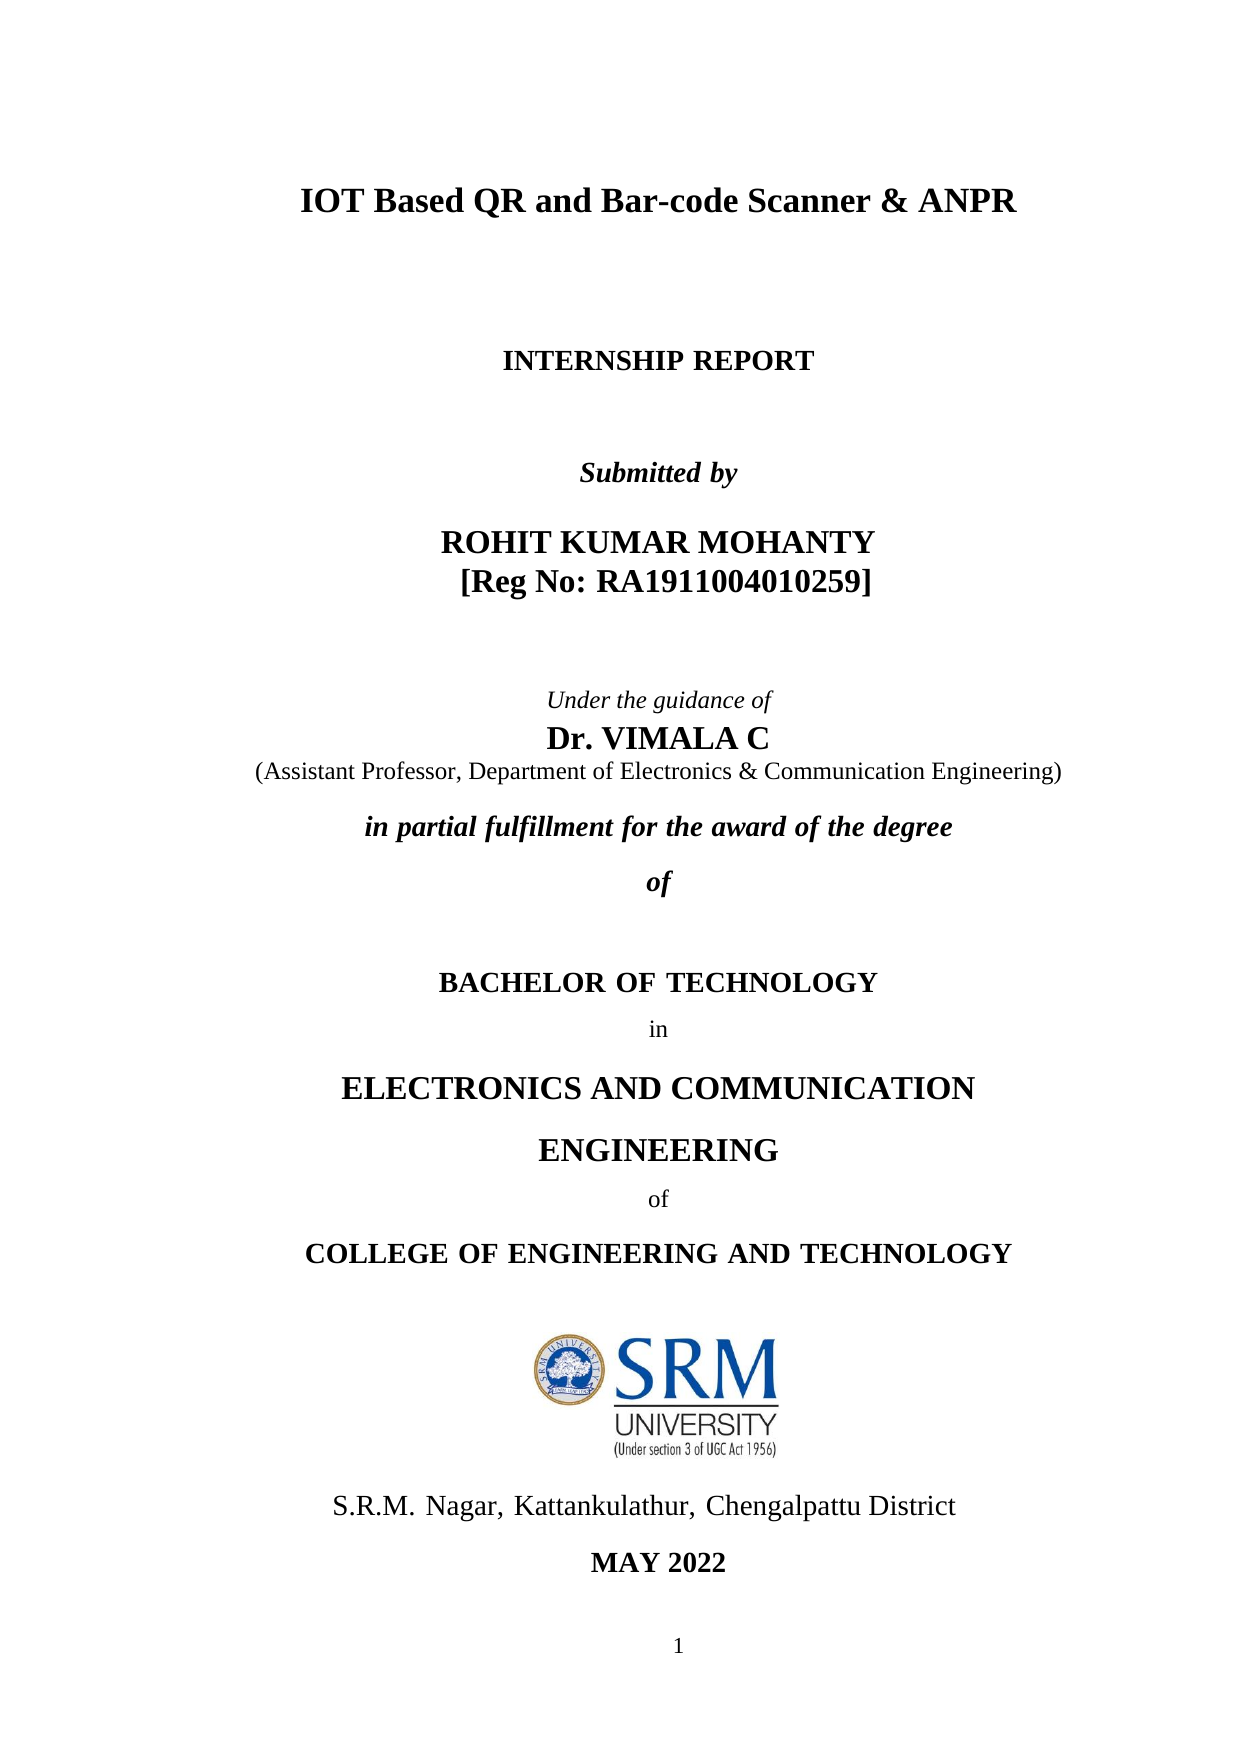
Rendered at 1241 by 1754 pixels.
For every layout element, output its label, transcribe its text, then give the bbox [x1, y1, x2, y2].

text S.R.M. Nagar, Kattankulathur, Chengalpattu District [332, 1488, 1192, 1521]
subtitle INTERNSHIP REPORT [228, 343, 1089, 376]
text in partial fulfillment for the award of the degree of [363, 809, 954, 898]
subtitle MAY 2022 [228, 1545, 1089, 1579]
text Under the guidance of [228, 685, 1089, 714]
subtitle BACHELOR OF TECHNOLOGY [228, 965, 1089, 999]
text 1 [164, 1632, 1192, 1658]
subtitle Dr. VIMALA C [228, 718, 1089, 757]
text in [228, 1014, 1089, 1043]
picture [532, 1332, 780, 1460]
subtitle ELECTRONICS AND COMMUNICATION ENGINEERING [228, 1046, 1089, 1168]
text (Assistant Professor, Department of Electronics & Communication Engineering) [228, 757, 1089, 785]
text Submitted by [228, 455, 1089, 488]
subtitle IOT Based QR and Bar-code Scanner & ANPR [228, 179, 1089, 220]
text of [228, 1184, 1089, 1213]
text [Reg No: RA1911004010259] [228, 561, 1089, 599]
subtitle COLLEGE OF ENGINEERING AND TECHNOLOGY [228, 1236, 1089, 1269]
text ROHIT KUMAR MOHANTY [228, 522, 1089, 561]
